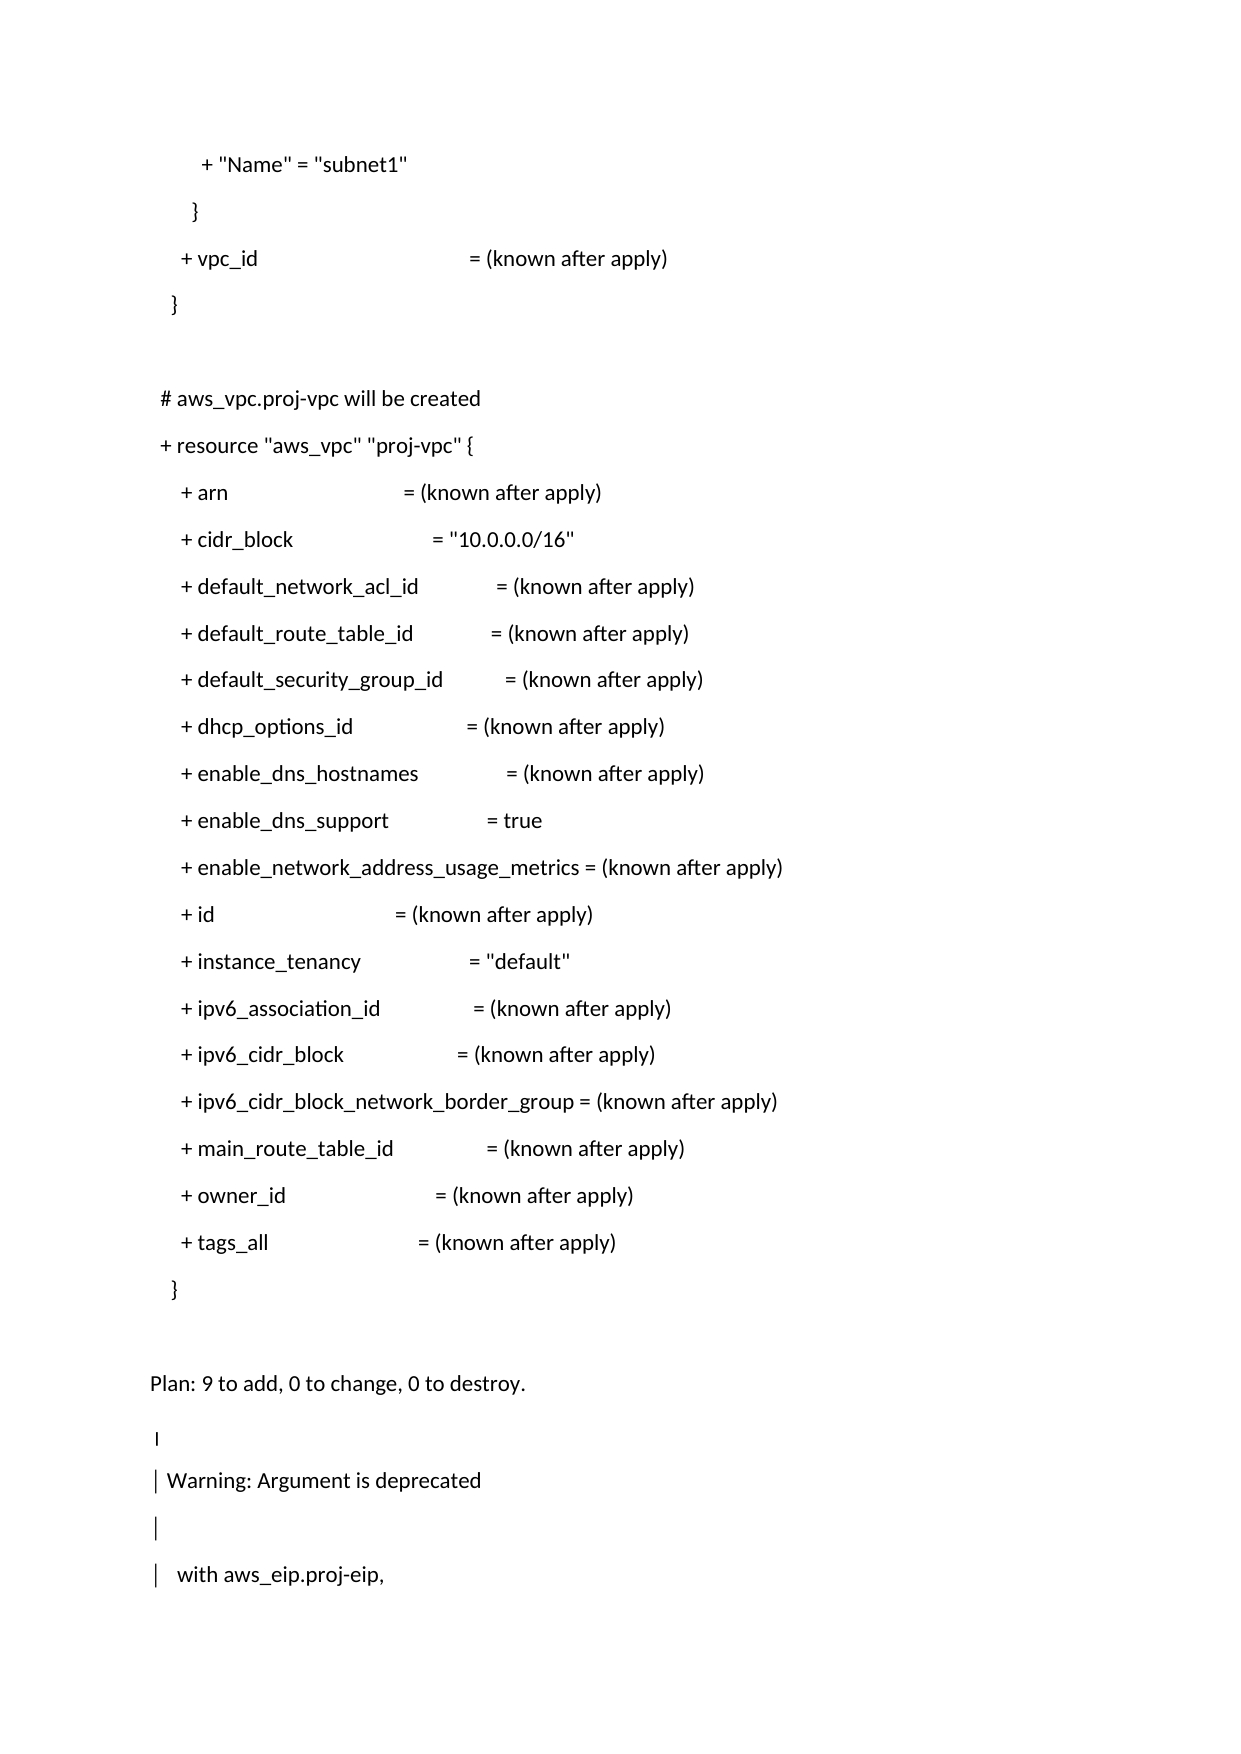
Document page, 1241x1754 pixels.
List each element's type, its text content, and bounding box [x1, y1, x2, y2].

text ╷ [150, 1416, 1090, 1447]
text + vpc_id = (known after apply) [150, 244, 1090, 272]
text + dhcp_options_id = (known after apply) [150, 712, 1090, 741]
text + enable_network_address_usage_metrics = (known after apply) [150, 853, 1090, 881]
text + arn = (known after apply) [150, 478, 1090, 506]
text } [150, 291, 1090, 319]
text │ [150, 1513, 1090, 1541]
text } [150, 1275, 1090, 1303]
text + resource "aws_vpc" "proj-vpc" { [150, 431, 1090, 459]
text │ with aws_eip.proj-eip, [150, 1560, 1090, 1588]
text + owner_id = (known after apply) [150, 1181, 1090, 1209]
text + ipv6_cidr_block = (known after apply) [150, 1041, 1090, 1069]
text } [150, 197, 1090, 225]
text + default_network_acl_id = (known after apply) [150, 572, 1090, 600]
text + instance_tenancy = "default" [150, 947, 1090, 975]
text + main_route_table_id = (known after apply) [150, 1134, 1090, 1162]
text + "Name" = "subnet1" [150, 150, 1090, 178]
text Plan: 9 to add, 0 to change, 0 to destroy. [150, 1369, 1090, 1397]
text + cidr_block = "10.0.0.0/16" [150, 525, 1090, 553]
text + ipv6_association_id = (known after apply) [150, 994, 1090, 1022]
text + default_security_group_id = (known after apply) [150, 666, 1090, 694]
text # aws_vpc.proj-vpc will be created [150, 384, 1090, 412]
text + default_route_table_id = (known after apply) [150, 619, 1090, 647]
text + ipv6_cidr_block_network_border_group = (known after apply) [150, 1087, 1090, 1116]
text + tags_all = (known after apply) [150, 1228, 1090, 1256]
text + enable_dns_hostnames = (known after apply) [150, 759, 1090, 787]
text + id = (known after apply) [150, 900, 1090, 928]
text │ Warning: Argument is deprecated [150, 1466, 1090, 1494]
text + enable_dns_support = true [150, 806, 1090, 834]
